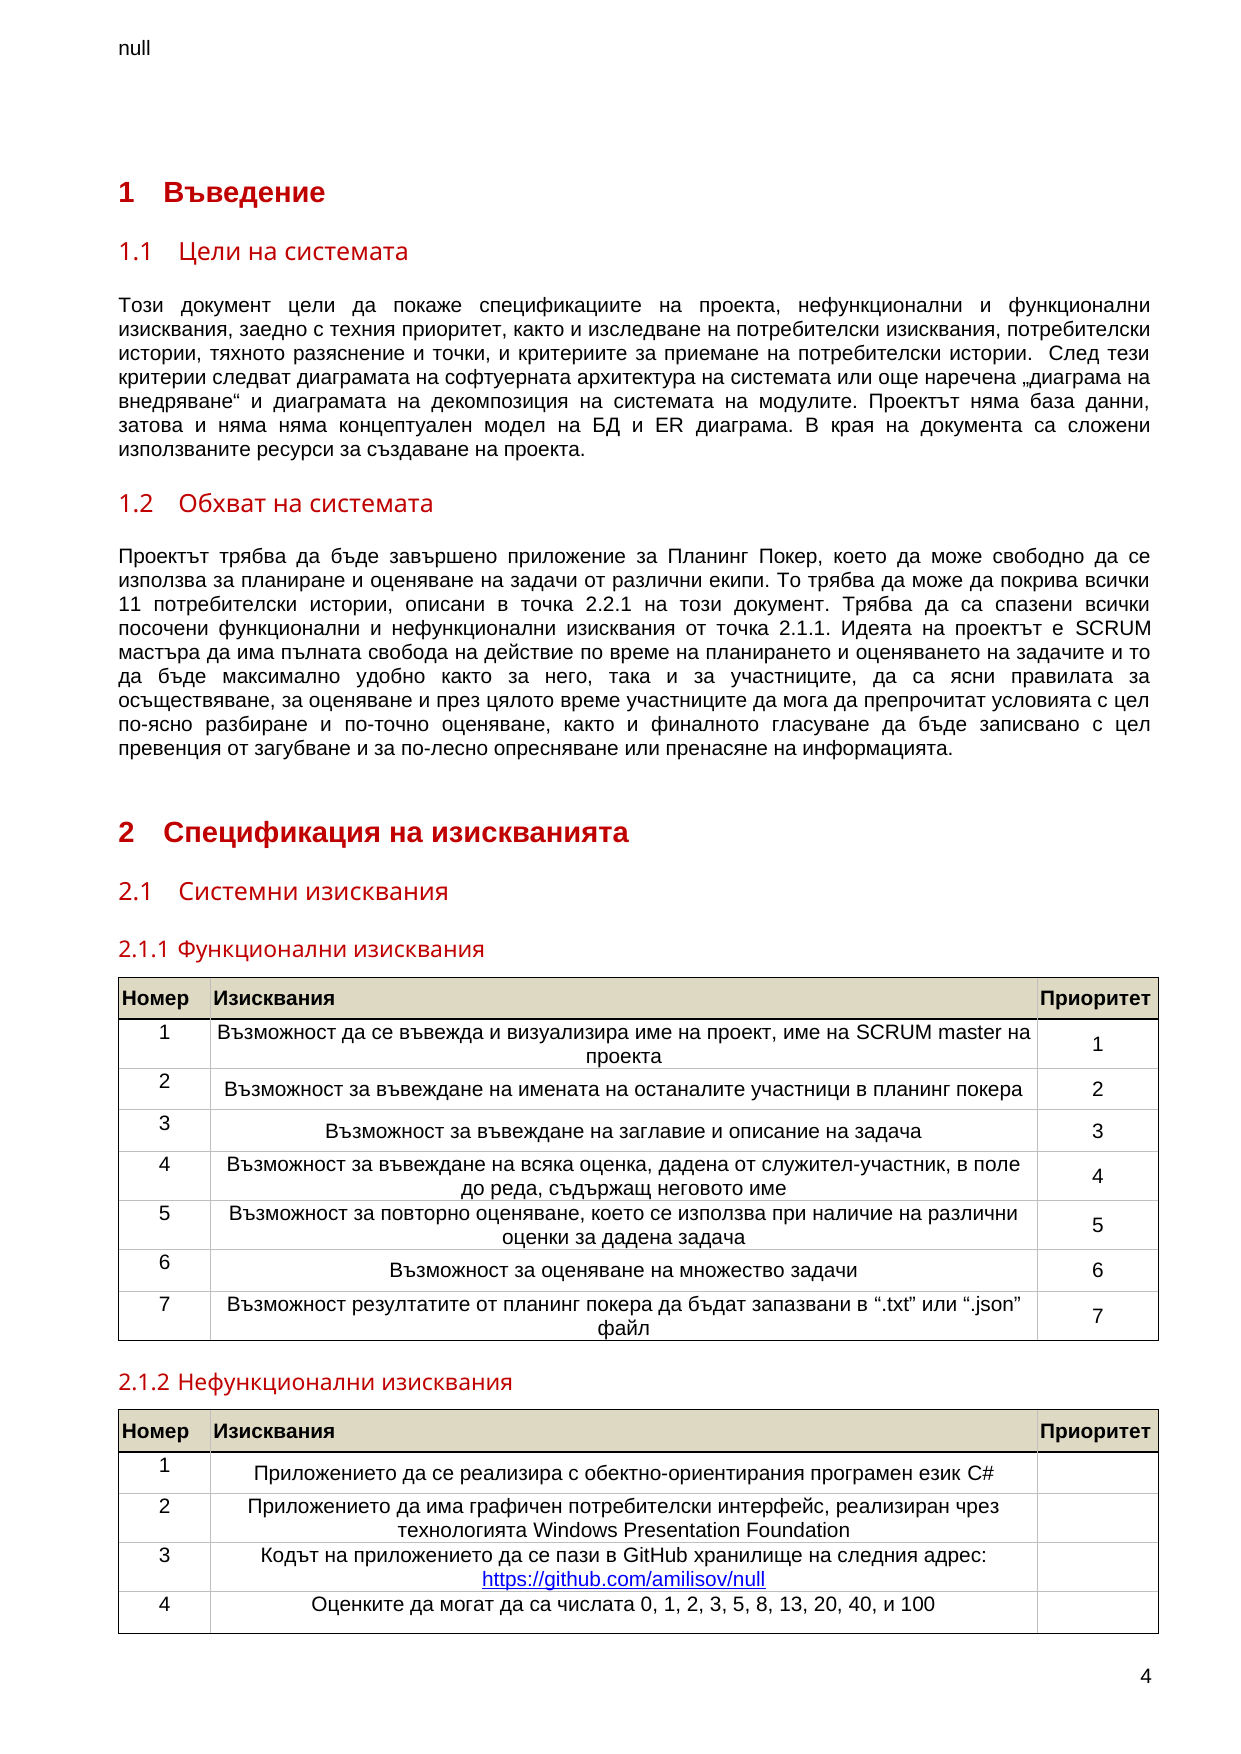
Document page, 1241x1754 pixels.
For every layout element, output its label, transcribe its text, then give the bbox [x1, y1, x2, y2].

table_header Приоритет [1038, 1410, 1158, 1451]
table_cell [1038, 1592, 1158, 1633]
table_cell 1 [119, 1020, 210, 1068]
table_header Изисквания [211, 978, 1037, 1018]
table_cell 1 [1038, 1020, 1158, 1068]
table_cell Възможност за въвеждане на заглавие и описание на задача [211, 1110, 1037, 1151]
table_header Приоритет [1038, 978, 1158, 1018]
table_header Номер [119, 1410, 210, 1451]
subtitle Цели на системата [118, 233, 1152, 268]
table_cell [1038, 1543, 1158, 1591]
subtitle Спецификация на изискванията [118, 815, 1152, 849]
table_cell Приложението да има графичен потребителски интерфейс, реализиран чрез технологията Windows Presentation Foundation [211, 1494, 1037, 1542]
table_cell Приложението да се реализира с обектно-ориентирания програмен език C# [211, 1453, 1037, 1493]
subtitle Обхват на системата [118, 485, 1152, 519]
subtitle Въведение [118, 175, 1152, 208]
table_cell 2 [119, 1069, 210, 1109]
subtitle Системни изисквания [118, 874, 1152, 908]
table_cell [1038, 1453, 1158, 1493]
table_cell Възможност за оценяване на множество задачи [211, 1250, 1037, 1291]
table_header Номер [119, 978, 210, 1018]
table_cell 1 [119, 1453, 210, 1493]
table_cell Възможност за въвеждане на имената на останалите участници в планинг покера [211, 1069, 1037, 1109]
table_cell 2 [119, 1494, 210, 1542]
table_cell 2 [1038, 1069, 1158, 1109]
table_cell Кодът на приложението да се пази в GitHub хранилище на следния адрес: https://github.com/amilisov/null [211, 1543, 1037, 1591]
table_cell 7 [1038, 1292, 1158, 1339]
table_cell 3 [119, 1110, 210, 1151]
table_cell Оценките да могат да са числата 0, 1, 2, 3, 5, 8, 13, 20, 40, и 100 [211, 1592, 1037, 1633]
subtitle Функционални изисквания [118, 933, 1152, 964]
table_header Изисквания [211, 1410, 1037, 1451]
table_cell 6 [119, 1250, 210, 1291]
table_cell 6 [1038, 1250, 1158, 1291]
table_cell [1038, 1494, 1158, 1542]
text Проектът трябва да бъде завършено приложение за Планинг Покер, което да може свободно да се използва за планиране и оценяване на задачи от различни екипи. То трябва да може да покрива всички 11 потребителски истории, описани в точка 2.2.1 на този документ. Трябва да са спазени всички посочени функционални и нефункционални изисквания от точка 2.1.1. Идеята на проектът е SCRUM мастъра да има пълната свобода на действие по време на планирането и оценяването на задачите и то да бъде максимално удобно както за него, така и за участниците, да са ясни правилата за осъществяване, за оценяване и през цялото време участниците да мога да препрочитат условията с цел по-ясно разбиране и по-точно оценяване, както и финалното гласуване да бъде записвано с цел превенция от загубване и за по-лесно опресняване или пренасяне на информацията. [118, 544, 1152, 760]
table_cell Възможност за повторно оценяване, което се използва при наличие на различни оценки за дадена задача [211, 1201, 1037, 1249]
table_cell Възможност резултатите от планинг покера да бъдат запазвани в “.txt” или “.json” файл [211, 1292, 1037, 1339]
table_cell 5 [119, 1201, 210, 1249]
table_cell 3 [1038, 1110, 1158, 1151]
subtitle Нефункционални изисквания [118, 1366, 1152, 1397]
text Този документ цели да покаже спецификациите на проекта, нефункционални и функционални изисквания, заедно с техния приоритет, както и изследване на потребителски изисквания, потребителски истории, тяхното разяснение и точки, и критериите за приемане на потребителски истории. След тези критерии следват диаграмата на софтуерната архитектура на системата или още наречена „диаграма на внедряване“ и диаграмата на декомпозиция на системата на модулите. Проектът няма база данни, затова и няма няма концептуален модел на БД и ER диаграма. В края на документа са сложени използваните ресурси за създаване на проекта. [118, 293, 1152, 460]
table_cell 4 [119, 1592, 210, 1633]
table_cell 7 [119, 1292, 210, 1339]
table_cell Възможност за въвеждане на всяка оценка, дадена от служител-участник, в поле до реда, съдържащ неговото име [211, 1152, 1037, 1200]
table_cell 5 [1038, 1201, 1158, 1249]
table_cell Възможност да се въвежда и визуализира име на проект, име на SCRUM master на проекта [211, 1020, 1037, 1068]
table_cell 4 [119, 1152, 210, 1200]
table_cell 3 [119, 1543, 210, 1591]
table_cell 4 [1038, 1152, 1158, 1200]
